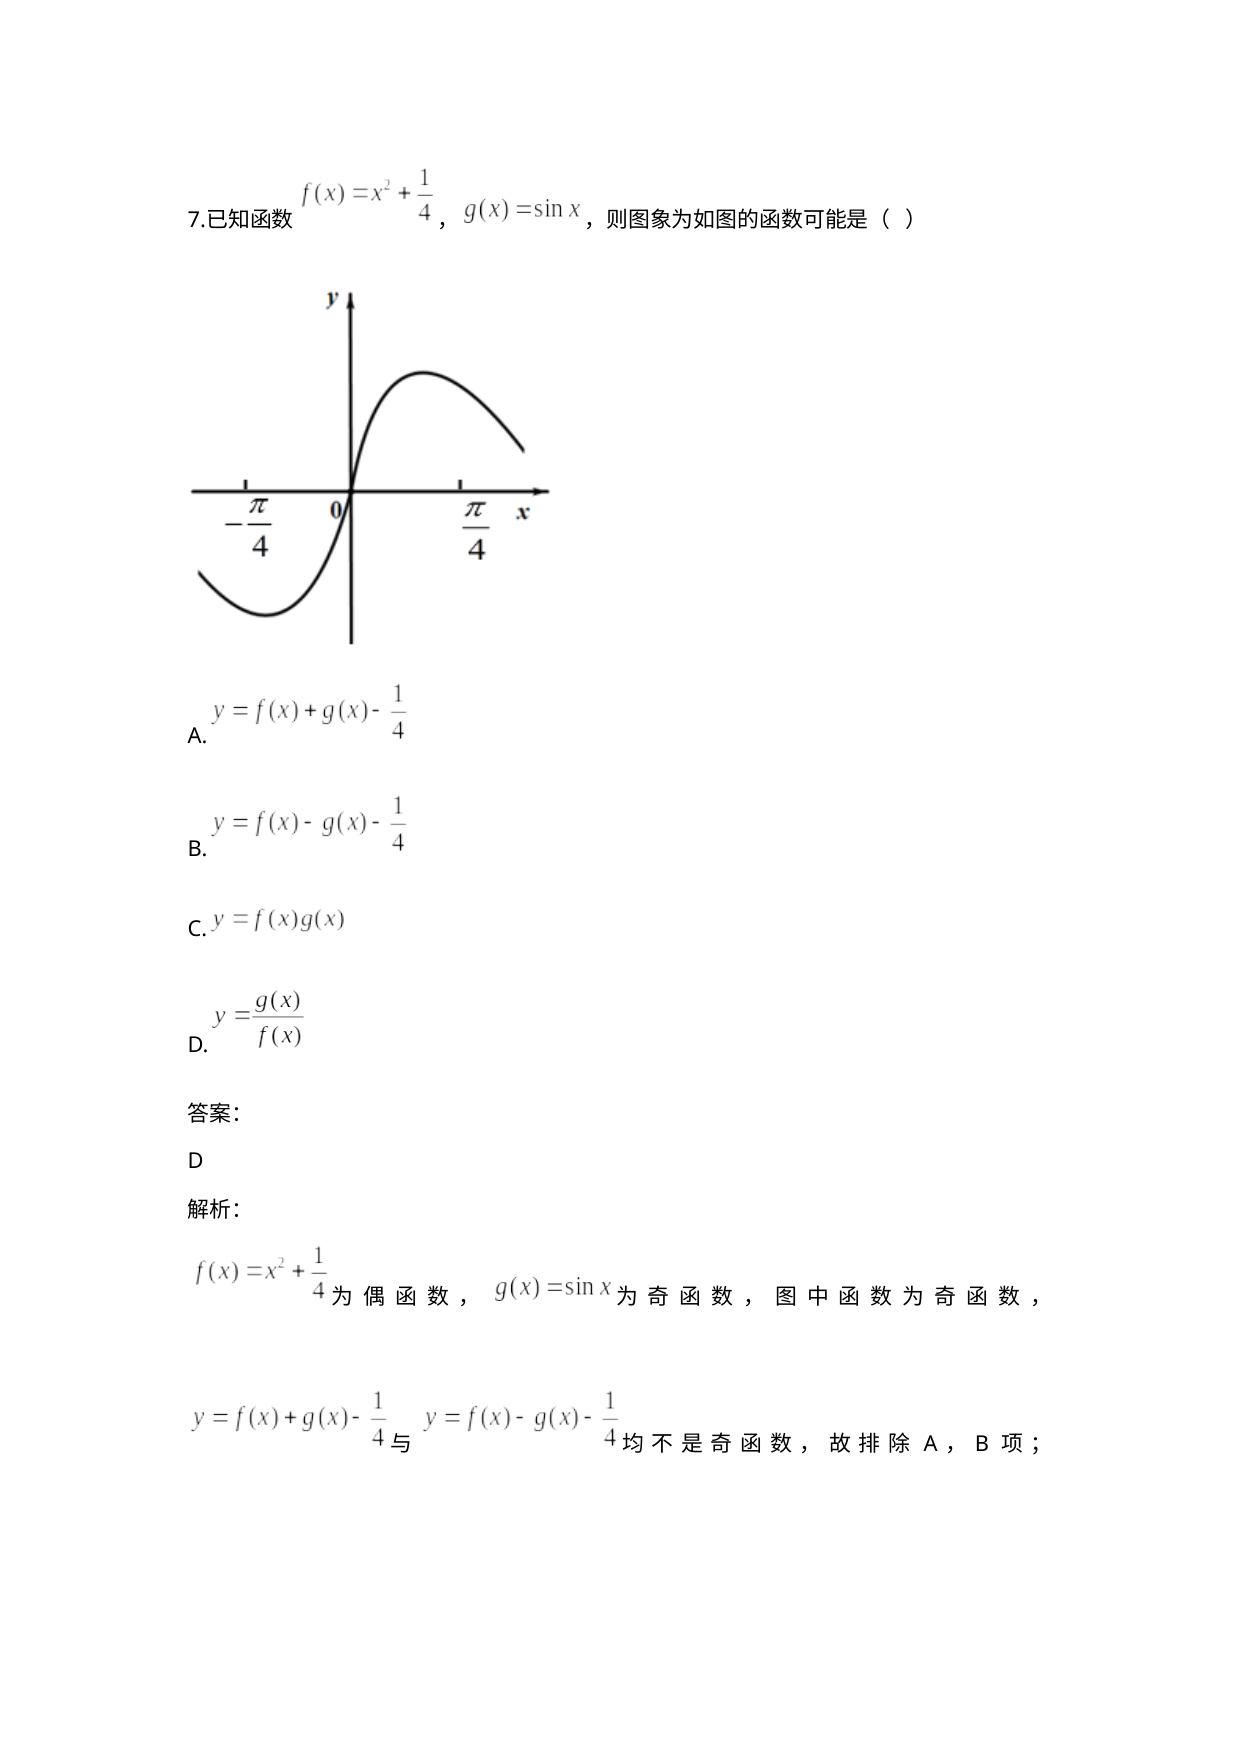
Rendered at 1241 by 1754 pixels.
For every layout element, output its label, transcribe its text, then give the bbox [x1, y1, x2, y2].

text 答案： [187, 1096, 1053, 1128]
text D. [187, 983, 1053, 1081]
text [187, 1240, 1053, 1483]
text A. [187, 679, 1053, 776]
text C. [187, 903, 1053, 968]
text D [187, 1144, 1053, 1177]
text 7.已知函数，，则图象为如图的函数可能是（ ） [187, 162, 1053, 259]
picture [187, 275, 552, 646]
text B. [187, 791, 1053, 888]
text 解析： [187, 1191, 1053, 1224]
